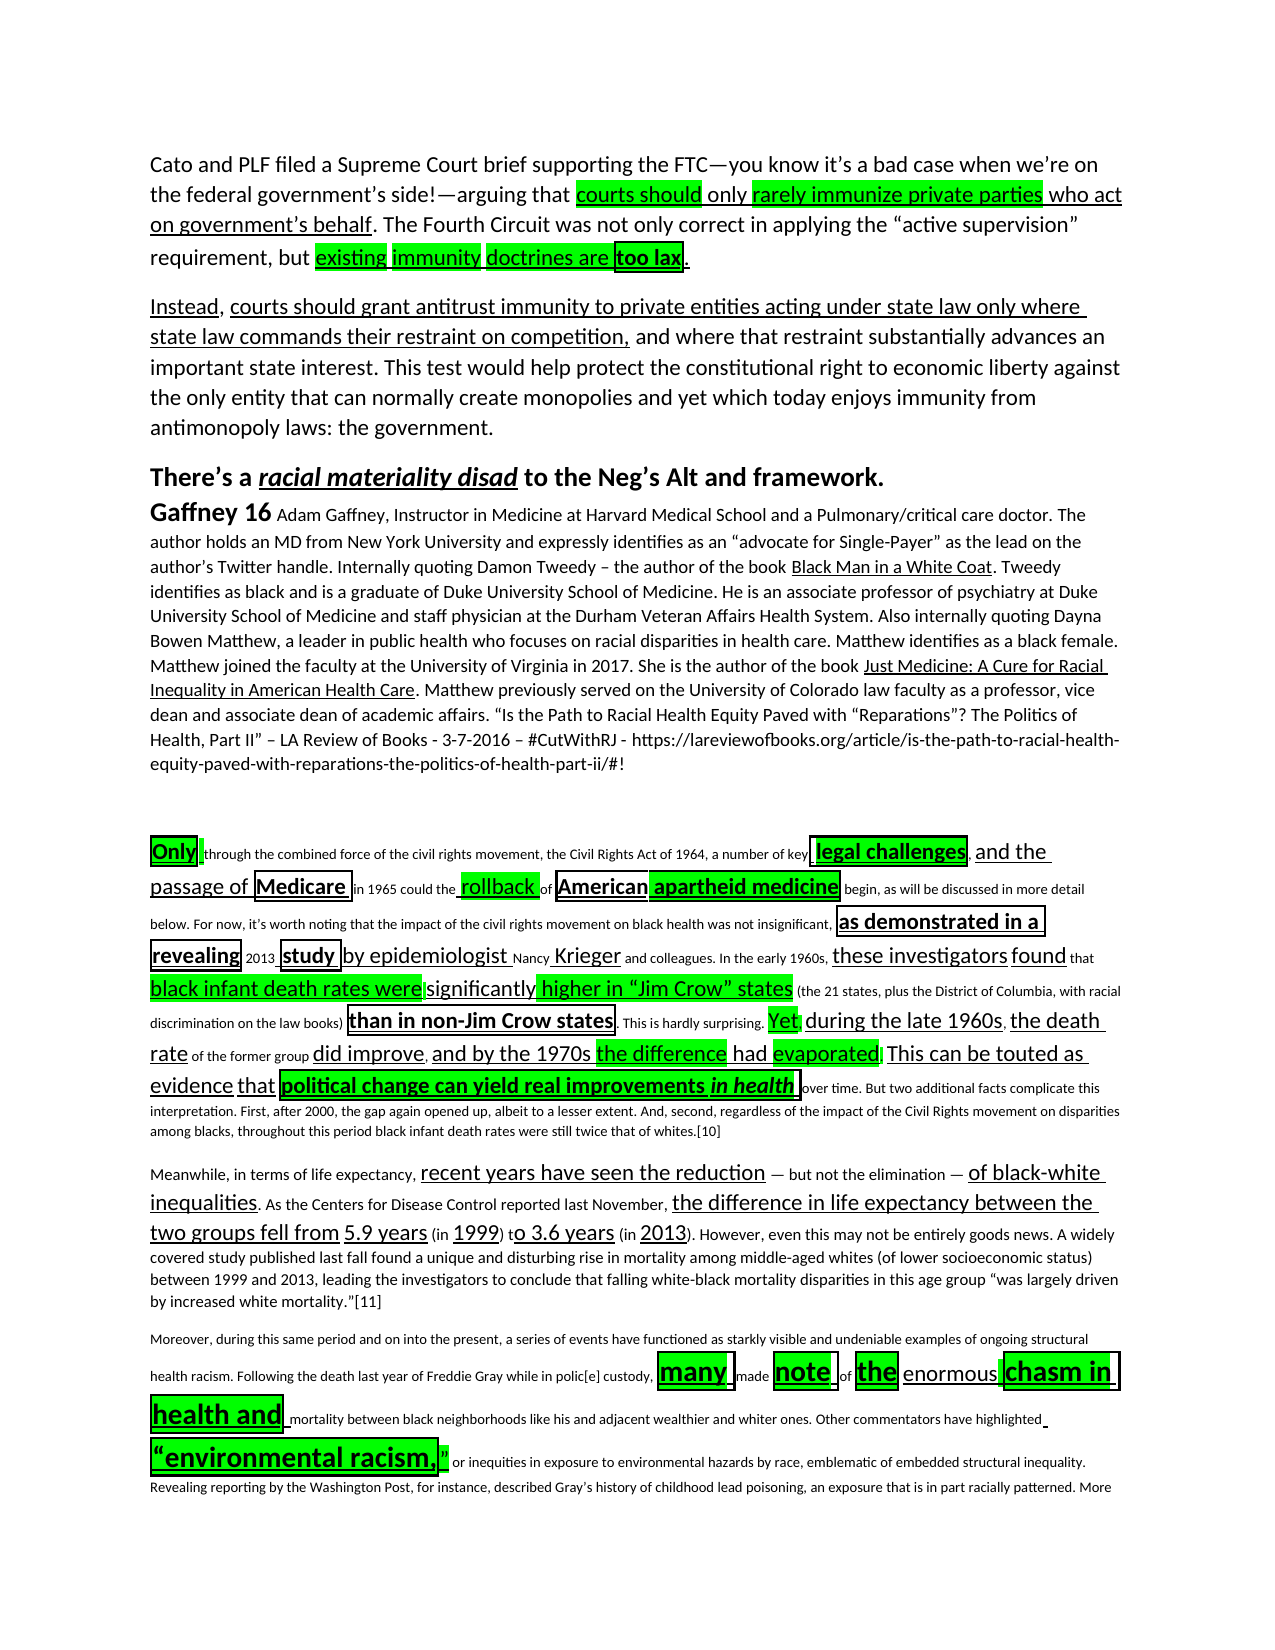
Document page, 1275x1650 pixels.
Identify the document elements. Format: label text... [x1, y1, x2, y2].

text Meanwhile, in terms of life expectancy, recent years have seen the reduction — but not the elimination — of black-white inequalities. As the Centers for Disease Control reported last November, the difference in life expectancy between the two groups fell from 5.9 years (in 1999) to 3.6 years (in 2013). However, even this may not be entirely goods news. A widely covered study published last fall found a unique and disturbing rise in mortality among middle-aged whites (of lower socioeconomic status) between 1999 and 2013, leading the investigators to conclude that falling white-black mortality disparities in this age group “was largely driven by increased white mortality.”[11] [150, 1158, 1125, 1312]
text Only through the combined force of the civil rights movement, the Civil Rights Act of 1964, a number of key legal challenges, and the passage of Medicare in 1965 could the rollback of American apartheid medicine begin, as will be discussed in more detail below. For now, it’s worth noting that the impact of the civil rights movement on black health was not insignificant, as demonstrated in a revealing 2013 study by epidemiologist Nancy Krieger and colleagues. In the early 1960s, these investigators found that black infant death rates were significantly higher in “Jim Crow” states (the 21 states, plus the District of Columbia, with racial discrimination on the law books) than in non-Jim Crow states. This is hardly surprising. Yet, during the late 1960s, the death rate of the former group did improve, and by the 1970s the difference had evaporated. This can be touted as evidence that political change can yield real improvements in health over time. But two additional facts complicate this interpretation. First, after 2000, the gap again opened up, albeit to a lesser extent. And, second, regardless of the impact of the Civil Rights movement on disparities among blacks, throughout this period black infant death rates were still twice that of whites.[10] [150, 835, 1125, 1140]
text Instead, courts should grant antitrust immunity to private entities acting under state law only where state law commands their restraint on competition, and where that restraint substantially advances an important state interest. This test would help protect the constitutional right to economic liberty against the only entity that can normally create monopolies and yet which today enjoys immunity from antimonopoly laws: the government. [150, 292, 1125, 441]
subtitle There’s a racial materiality disad to the Neg’s Alt and framework. [150, 460, 1125, 493]
text Gaffney 16 Adam Gaffney, Instructor in Medicine at Harvard Medical School and a Pulmonary/critical care doctor. The author holds an MD from New York University and expressly identifies as an “advocate for Single-Payer” as the lead on the author’s Twitter handle. Internally quoting Damon Tweedy – the author of the book Black Man in a White Coat. Tweedy identifies as black and is a graduate of Duke University School of Medicine. He is an associate professor of psychiatry at Duke University School of Medicine and staff physician at the Durham Veteran Affairs Health System. Also internally quoting Dayna Bowen Matthew, a leader in public health who focuses on racial disparities in health care. Matthew identifies as a black female. Matthew joined the faculty at the University of Virginia in 2017. She is the author of the book Just Medicine: A Cure for Racial Inequality in American Health Care. Matthew previously served on the University of Colorado law faculty as a professor, vice dean and associate dean of academic affairs. “Is the Path to Racial Health Equity Paved with “Reparations”? The Politics of Health, Part II” – LA Review of Books - 3-7-2016 – #CutWithRJ - https://lareviewofbooks.org/article/is-the-path-to-racial-health-equity-paved-with-reparations-the-politics-of-health-part-ii/#! [150, 496, 1125, 776]
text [150, 1330, 1125, 1496]
text Cato and PLF filed a Supreme Court brief supporting the FTC—you know it’s a bad case when we’re on the federal government’s side!—arguing that courts should only rarely immunize private parties who act on government’s behalf. The Fourth Circuit was not only correct in applying the “active supervision” requirement, but existing immunity doctrines are too lax. [150, 150, 1125, 273]
